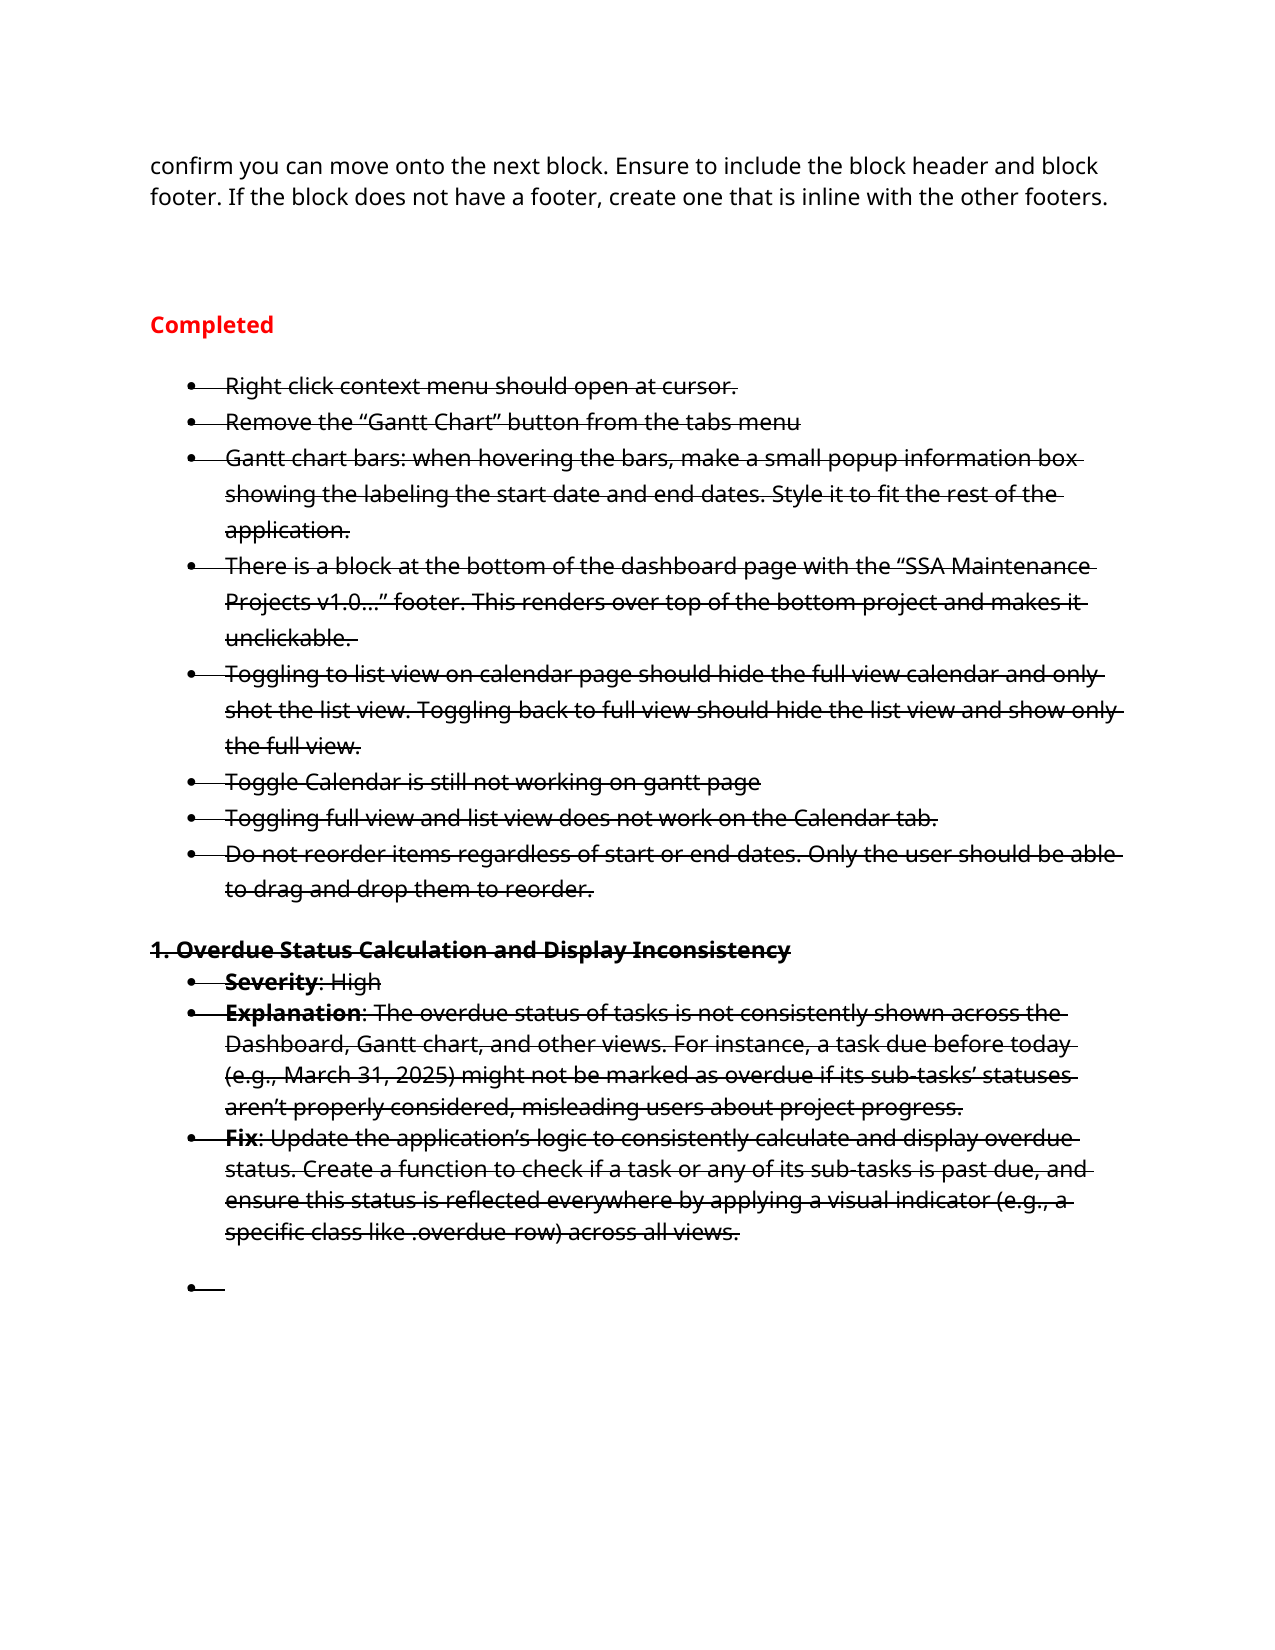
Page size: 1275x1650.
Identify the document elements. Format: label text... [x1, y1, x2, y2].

list Toggling full view and list view does not work on the Calendar tab. [187, 802, 1125, 833]
subtitle Completed [150, 309, 1125, 341]
text 1. Overdue Status Calculation and Display Inconsistency [150, 934, 1125, 966]
list Explanation: The overdue status of tasks is not consistently shown across the Dashboard, Gantt chart, and other views. For instance, a task due before today (e.g., March 31, 2025) might not be marked as overdue if its sub-tasks’ statuses aren’t properly considered, misleading users about project progress. [187, 997, 1125, 1122]
list Do not reorder items regardless of start or end dates. Only the user should be able to drag and drop them to reorder. [187, 837, 1125, 905]
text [150, 150, 1125, 212]
list Remove the “Gantt Chart” button from the tabs menu [187, 406, 1125, 437]
list Gantt chart bars: when hovering the bars, make a small popup information box showing the labeling the start date and end dates. Style it to fit the rest of the application. [187, 442, 1125, 545]
list Severity: High [187, 966, 1125, 997]
list Toggle Calendar is still not working on gantt page [187, 766, 1125, 797]
list Toggling to list view on calendar page should hide the full view calendar and only shot the list view. Toggling back to full view should hide the list view and show only the full view. [187, 658, 1125, 761]
list Fix: Update the application’s logic to consistently calculate and display overdue status. Create a function to check if a task or any of its sub-tasks is past due, and ensure this status is reflected everywhere by applying a visual indicator (e.g., a specific class like .overdue-row) across all views. [187, 1122, 1125, 1247]
list Right click context menu should open at cursor. [187, 370, 1125, 402]
list There is a block at the bottom of the dashboard page with the “SSA Maintenance Projects v1.0…” footer. This renders over top of the bottom project and makes it unclickable. [187, 550, 1125, 653]
